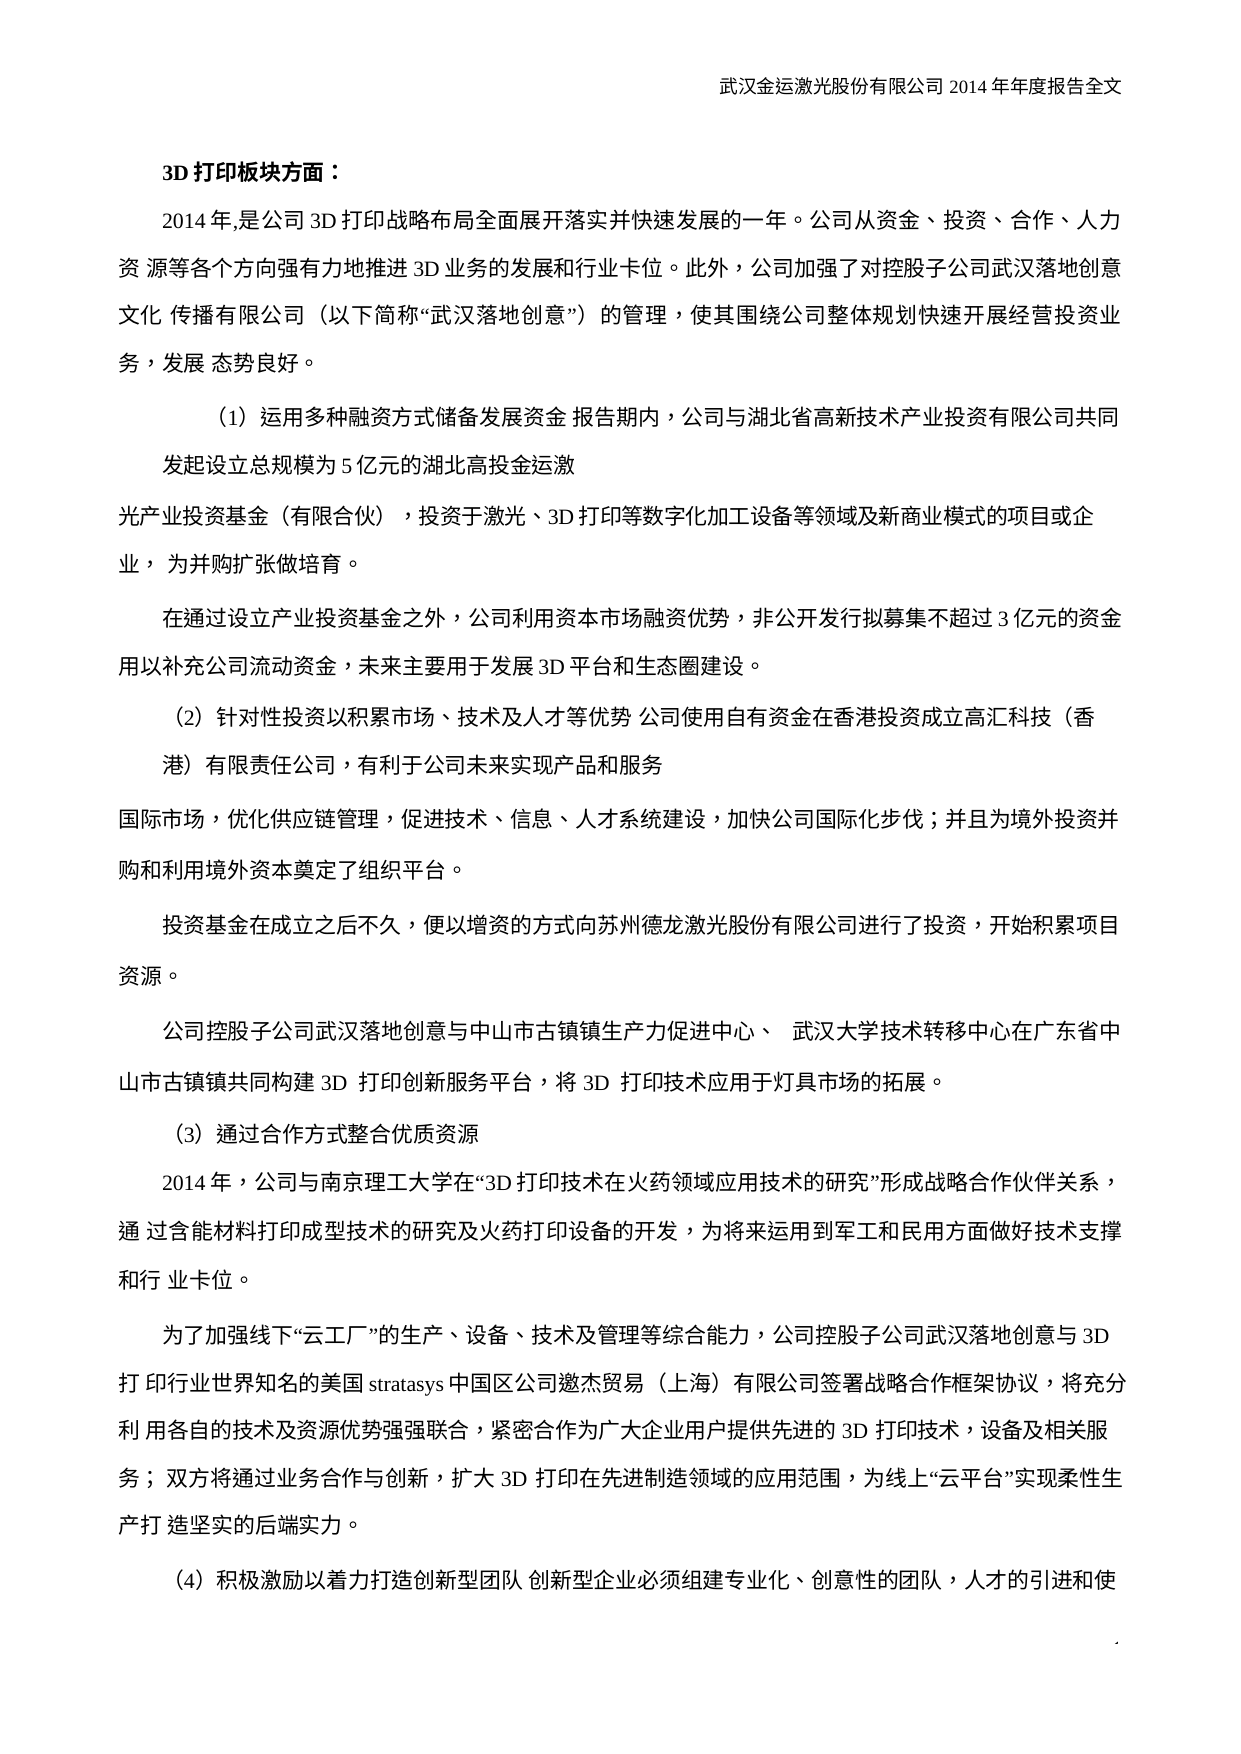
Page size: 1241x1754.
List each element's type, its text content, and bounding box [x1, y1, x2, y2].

subtitle 在通过设立产业投资基金之外，公司利用资本市场融资优势，非公开发行拟募集不超过3亿元的资金 用以补充公司流动资金，未来主要用于发展3D平台和生态圈建设。 [118, 603, 1122, 681]
subtitle 投资基金在成立之后不久，便以增资的方式向苏州德龙激光股份有限公司进行了投资，开始积累项目 资源。 [118, 910, 1122, 991]
subtitle 光产业投资基金（有限合伙），投资于激光、3D打印等数字化加工设备等领域及新商业模式的项目或企业， 为并购扩张做培育。 [118, 501, 1133, 579]
subtitle （3）通过合作方式整合优质资源 [162, 1119, 1124, 1149]
subtitle 国际市场，优化供应链管理，促进技术、信息、人才系统建设，加快公司国际化步伐；并且为境外投资并 购和利用境外资本奠定了组织平台。 [118, 804, 1124, 884]
subtitle （1）运用多种融资方式储备发展资金 报告期内，公司与湖北省高新技术产业投资有限公司共同发起设立总规模为5亿元的湖北高投金运激 [162, 402, 1124, 480]
subtitle 为了加强线下“云工厂”的生产、设备、技术及管理等综合能力，公司控股子公司武汉落地创意与3D打 印行业世界知名的美国stratasys中国区公司邀杰贸易（上海）有限公司签署战略合作框架协议，将充分利 用各自的技术及资源优势强强联合，紧密合作为广大企业用户提供先进的 3D 打印技术，设备及相关服务； 双方将通过业务合作与创新，扩大 3D 打印在先进制造领域的应用范围，为线上“云平台”实现柔性生产打 造坚实的后端实力。 [118, 1320, 1133, 1540]
subtitle 2014年，公司与南京理工大学在“3D打印技术在火药领域应用技术的研究”形成战略合作伙伴关系，通 过含能材料打印成型技术的研究及火药打印设备的开发，为将来运用到军工和民用方面做好技术支撑和行 业卡位。 [118, 1167, 1122, 1295]
subtitle 2014年,是公司3D打印战略布局全面展开落实并快速发展的一年。公司从资金、投资、合作、人力资 源等各个方向强有力地推进3D业务的发展和行业卡位。此外，公司加强了对控股子公司武汉落地创意文化 传播有限公司（以下简称“武汉落地创意”）的管理，使其围绕公司整体规划快速开展经营投资业务，发展 态势良好。 [118, 205, 1122, 378]
subtitle 3D打印板块方面： [162, 157, 1124, 187]
subtitle （2）针对性投资以积累市场、技术及人才等优势 公司使用自有资金在香港投资成立高汇科技（香港）有限责任公司，有利于公司未来实现产品和服务 [162, 702, 1124, 779]
subtitle 公司控股子公司武汉落地创意与中山市古镇镇生产力促进中心、 武汉大学技术转移中心在广东省中 山市古镇镇共同构建 3D 打印创新服务平台，将 3D 打印技术应用于灯具市场的拓展。 [118, 1016, 1122, 1097]
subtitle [162, 1565, 1124, 1594]
